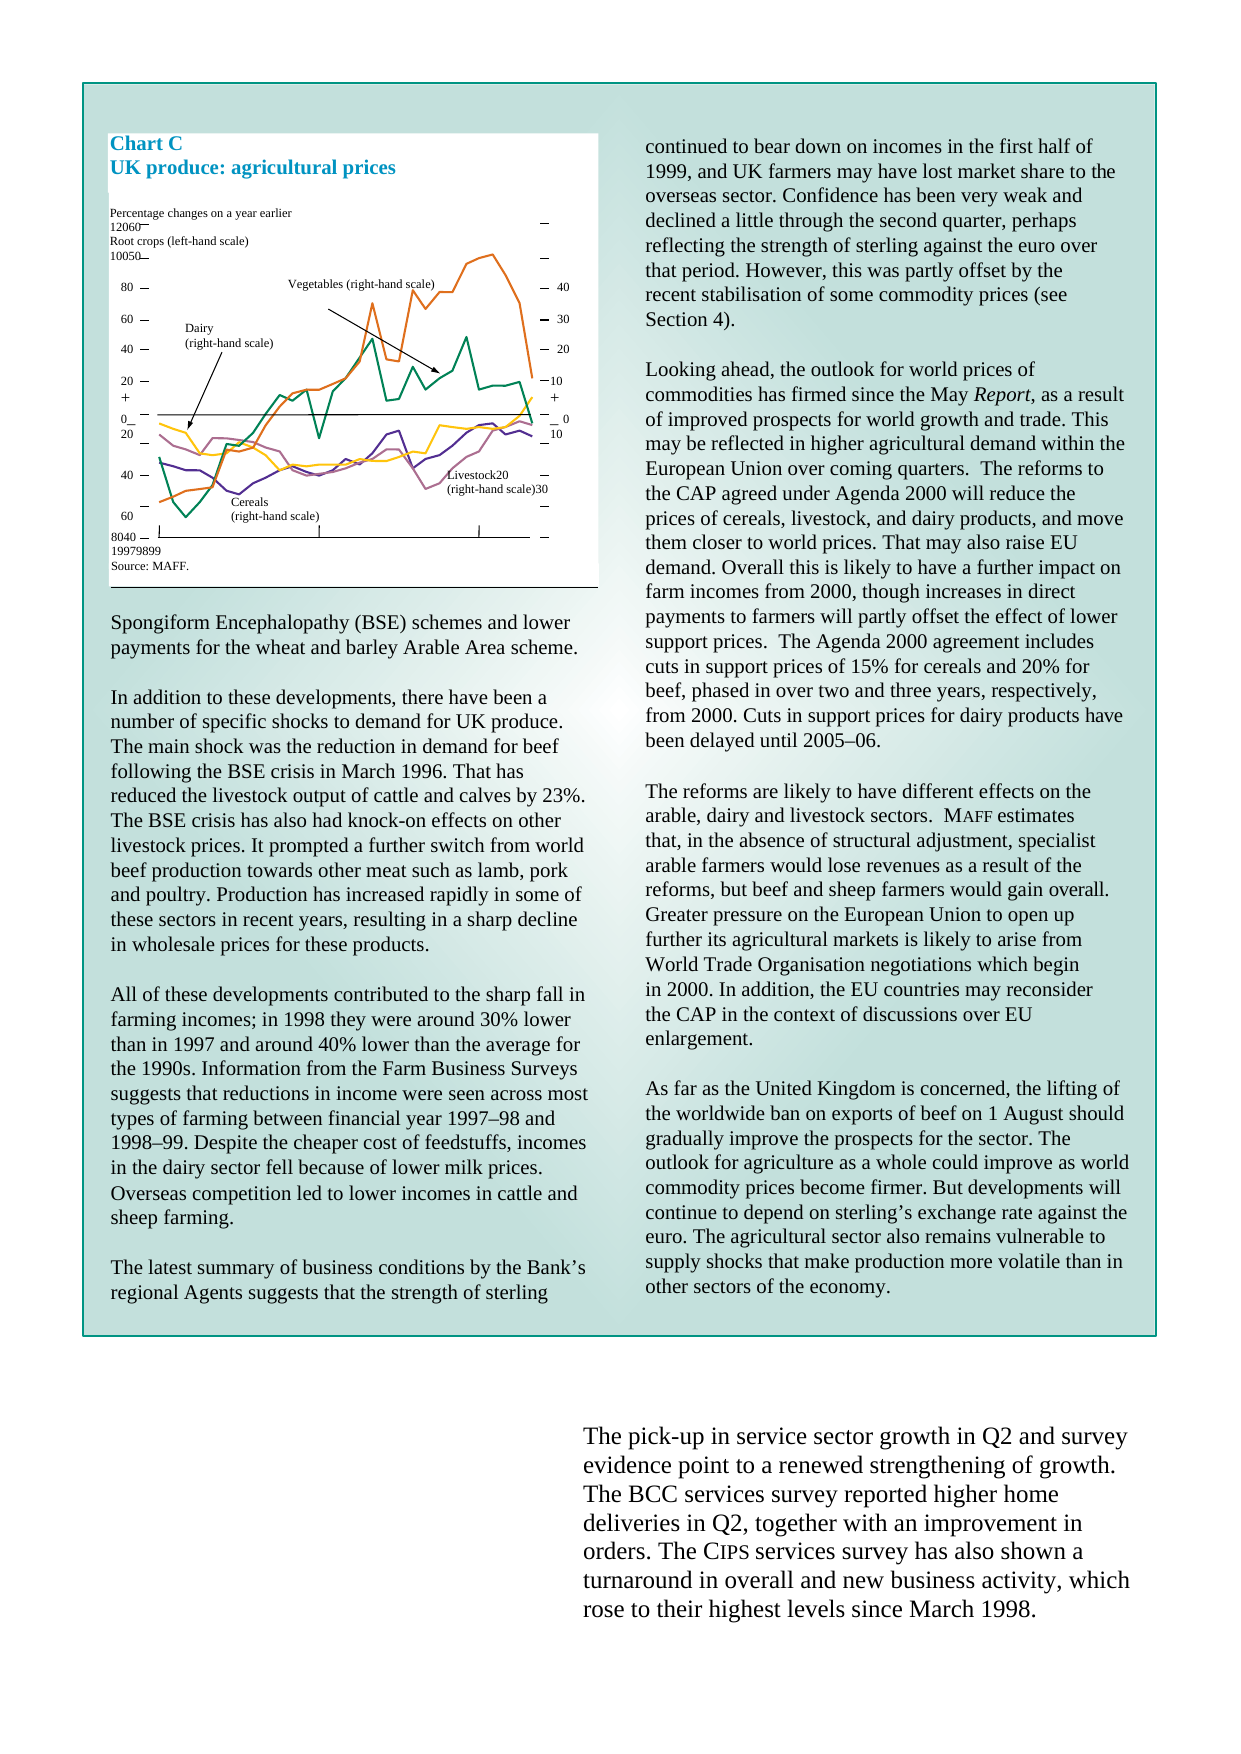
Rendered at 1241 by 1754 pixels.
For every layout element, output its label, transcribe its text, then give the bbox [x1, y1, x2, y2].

subtitle Spongiform Encephalopathy (BSE) schemes and lower payments for the wheat and barley Arable Area scheme. [110, 610, 581, 659]
subtitle in 2000. In addition, the EU countries may reconsider the CAP in the context of discussions over EU enlargement. [645, 977, 1117, 1050]
text The pick-up in service sector growth in Q2 and survey evidence point to a renewed strengthening of growth. The BCC services survey reported higher home deliveries in Q2, together with an improvement in orders. The CIPS services survey has also shown a turnaround in overall and new business activity, which rose to their highest levels since March 1998. [583, 1421, 1145, 1623]
picture [119, 160, 126, 170]
subtitle The latest summary of business conditions by the Bank’s regional Agents suggests that the strength of sterling [110, 1255, 588, 1304]
subtitle Looking ahead, the outlook for world prices of commodities has firmed since the May Report, as a result of improved prospects for world growth and trade. This may be reflected in higher agricultural demand within the European Union over coming quarters. The reforms to the CAP agreed under Agenda 2000 will reduce the prices of cereals, livestock, and dairy products, and move them closer to world prices. That may also raise EU demand. Overall this is likely to have a further impact on farm incomes from 2000, though increases in direct payments to farmers will partly offset the effect of lower support prices. The Agenda 2000 agreement includes cuts in support prices of 15% for cereals and 20% for beef, phased in over two and three years, respectively, from 2000. Cuts in support prices for dairy products have been delayed until 2005–06. [645, 357, 1128, 752]
subtitle continued to bear down on incomes in the first half of 1999, and UK farmers may have lost market share to the overseas sector. Confidence has been very weak and declined a little through the second quarter, perhaps reflecting the strength of sterling against the euro over that period. However, this was partly offset by the recent stabilisation of some commodity prices (see Section 4). [645, 134, 1117, 331]
subtitle All of these developments contributed to the sharp fall in farming incomes; in 1998 they were around 30% lower than in 1997 and around 40% lower than the average for the 1990s. Information from the Farm Business Surveys suggests that reductions in income were seen across most types of farming between financial year 1997–98 and 1998–99. Despite the cheaper cost of feedstuffs, incomes in the dairy sector fell because of lower milk prices. [110, 982, 592, 1179]
subtitle As far as the United Kingdom is concerned, the lifting of the worldwide ban on exports of beef on 1 August should gradually improve the prospects for the sector. The outlook for agriculture as a whole could improve as world commodity prices become firmer. But developments will continue to depend on sterling’s exchange rate against the euro. The agricultural sector also remains vulnerable to supply shocks that make production more volatile than in other sectors of the economy. [645, 1076, 1132, 1298]
subtitle The reforms are likely to have different effects on the arable, dairy and livestock sectors. MAFF estimates that, in the absence of structural adjustment, specialist arable farmers would lose revenues as a result of the reforms, but beef and sheep farmers would gain overall. Greater pressure on the European Union to open up further its agricultural markets is likely to arise from World Trade Organisation negotiations which begin [645, 779, 1112, 976]
subtitle Overseas competition led to lower incomes in cattle and sheep farming. [110, 1180, 580, 1229]
subtitle In addition to these developments, there have been a number of specific shocks to demand for UK produce. The main shock was the reduction in demand for beef following the BSE crisis in March 1996. That has reduced the livestock output of cattle and calves by 23%. The BSE crisis has also had knock-on effects on other livestock prices. It prompted a further switch from world beef production towards other meat such as lamb, pork and poultry. Production has increased rapidly in some of these sectors in recent years, resulting in a sharp decline in wholesale prices for these products. [110, 685, 590, 956]
